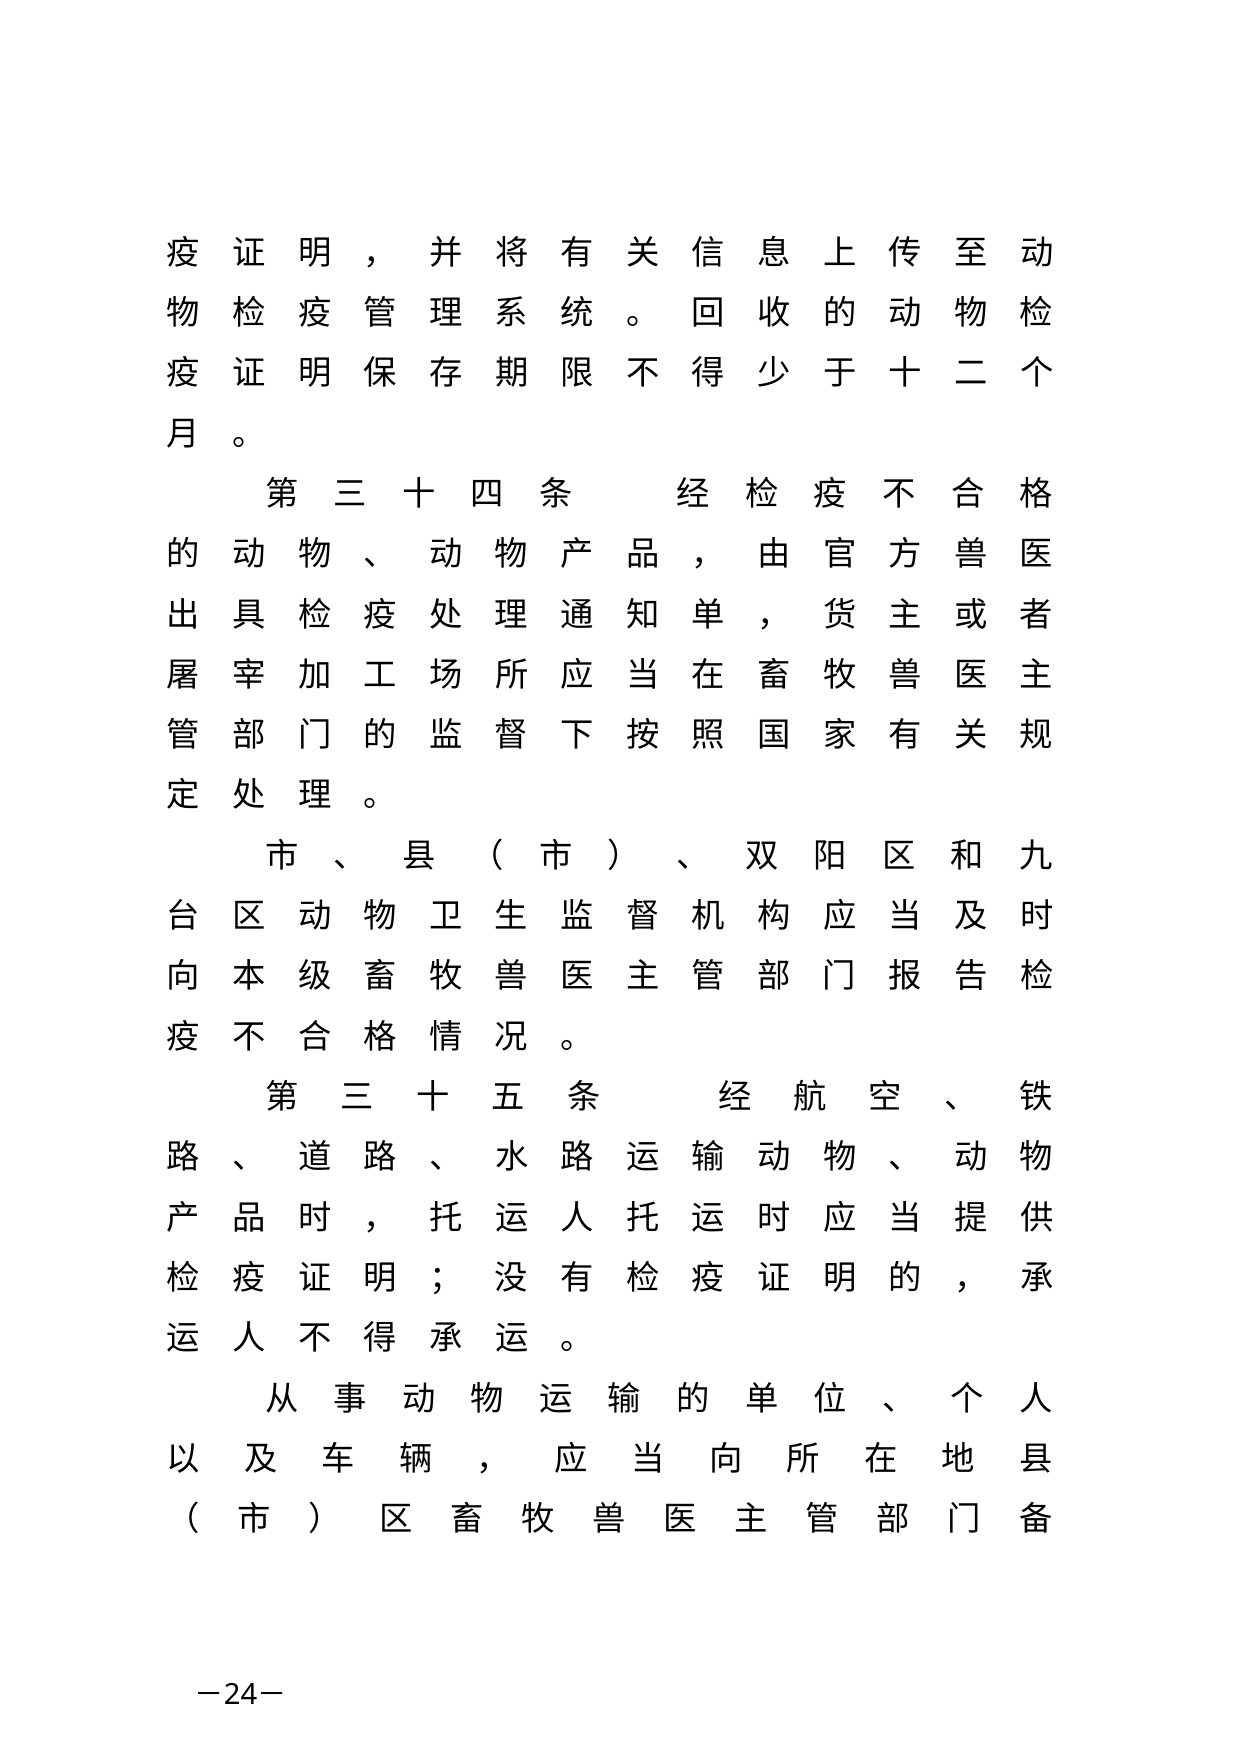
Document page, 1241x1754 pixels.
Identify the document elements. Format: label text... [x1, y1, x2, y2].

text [167, 219, 1085, 461]
text 市、县（市）、双阳区和九台区动物卫生监督机构应当及时向本级畜牧兽医主管部门报告检疫不合格情况。 [167, 822, 1085, 1064]
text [167, 1365, 1085, 1546]
text 第三十五条 经航空、铁路、道路、水路运输动物、动物产品时，托运人托运时应当提供检疫证明；没有检疫证明的，承运人不得承运。 [167, 1064, 1085, 1365]
text 第三十四条 经检疫不合格的动物、动物产品，由官方兽医出具检疫处理通知单，货主或者屠宰加工场所应当在畜牧兽医主管部门的监督下按照国家有关规定处理。 [167, 461, 1085, 822]
